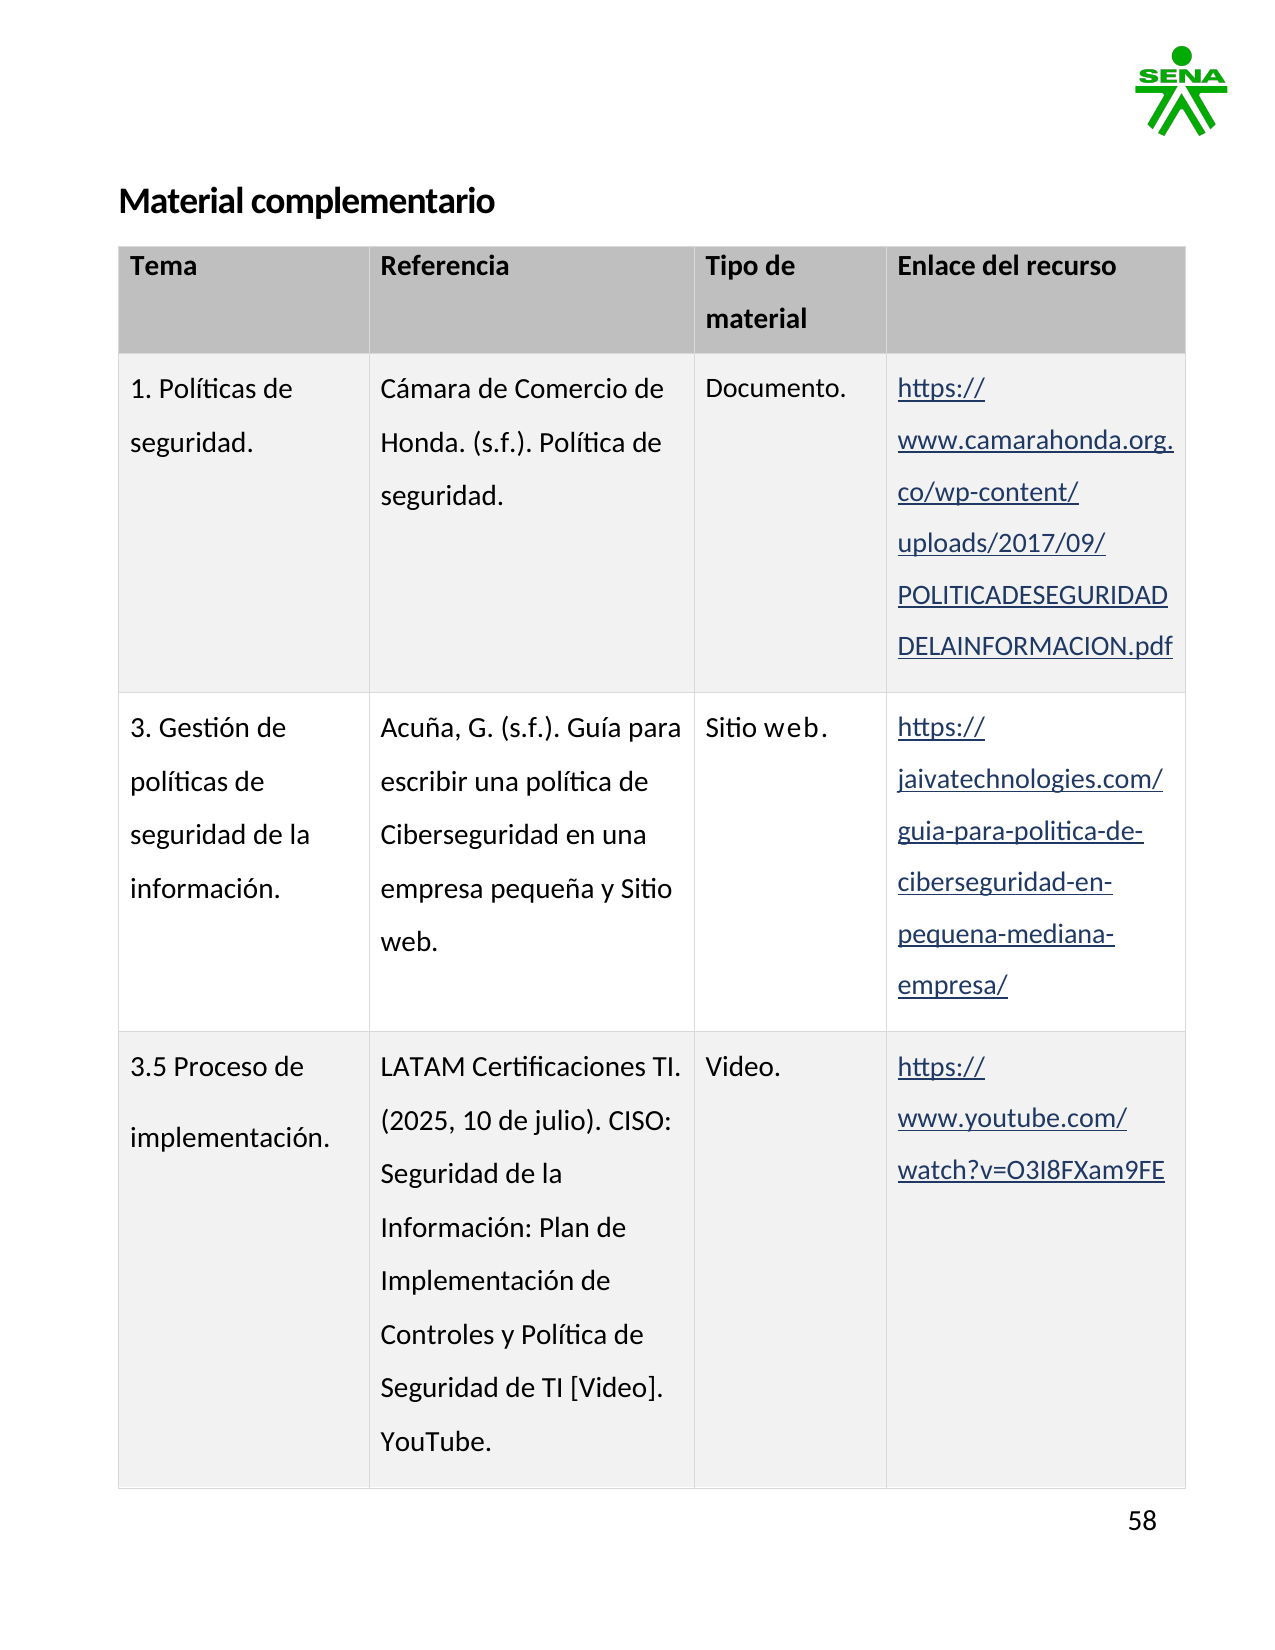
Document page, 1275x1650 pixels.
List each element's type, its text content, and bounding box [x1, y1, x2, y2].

table_cell Video. [695, 1032, 886, 1487]
table_cell https://www.camarahonda.org.co/wp-content/uploads/2017/09/POLITICADESEGURIDADDELAINFORMACION.pdf [887, 354, 1185, 692]
table_cell Documento. [695, 354, 886, 692]
table_cell Acuña, G. (s.f.). Guía para escribir una política de Ciberseguridad en una empresa pequeña y Sitio web. [370, 693, 694, 1031]
table_header Tema [119, 247, 369, 353]
table_header Tipo de material [695, 247, 886, 353]
table_cell Sitio web. [695, 693, 886, 1031]
table_cell https://jaivatechnologies.com/guia-para-politica-de-ciberseguridad-en-pequena-mediana-empresa/ [887, 693, 1185, 1031]
table_cell 3.5 Proceso de implementación. [119, 1032, 369, 1487]
table_cell https://www.youtube.com/watch?v=O3I8FXam9FE [887, 1032, 1185, 1487]
table_header Referencia [370, 247, 694, 353]
table_header Enlace del recurso [887, 247, 1185, 353]
table_cell 3. Gestión de políticas de seguridad de la información. [119, 693, 369, 1031]
table_cell 1. Políticas de seguridad. [119, 354, 369, 692]
subtitle Material complementario [118, 177, 1157, 223]
picture [1135, 46, 1228, 136]
table_cell Cámara de Comercio de Honda. (s.f.). Política de seguridad. [370, 354, 694, 692]
